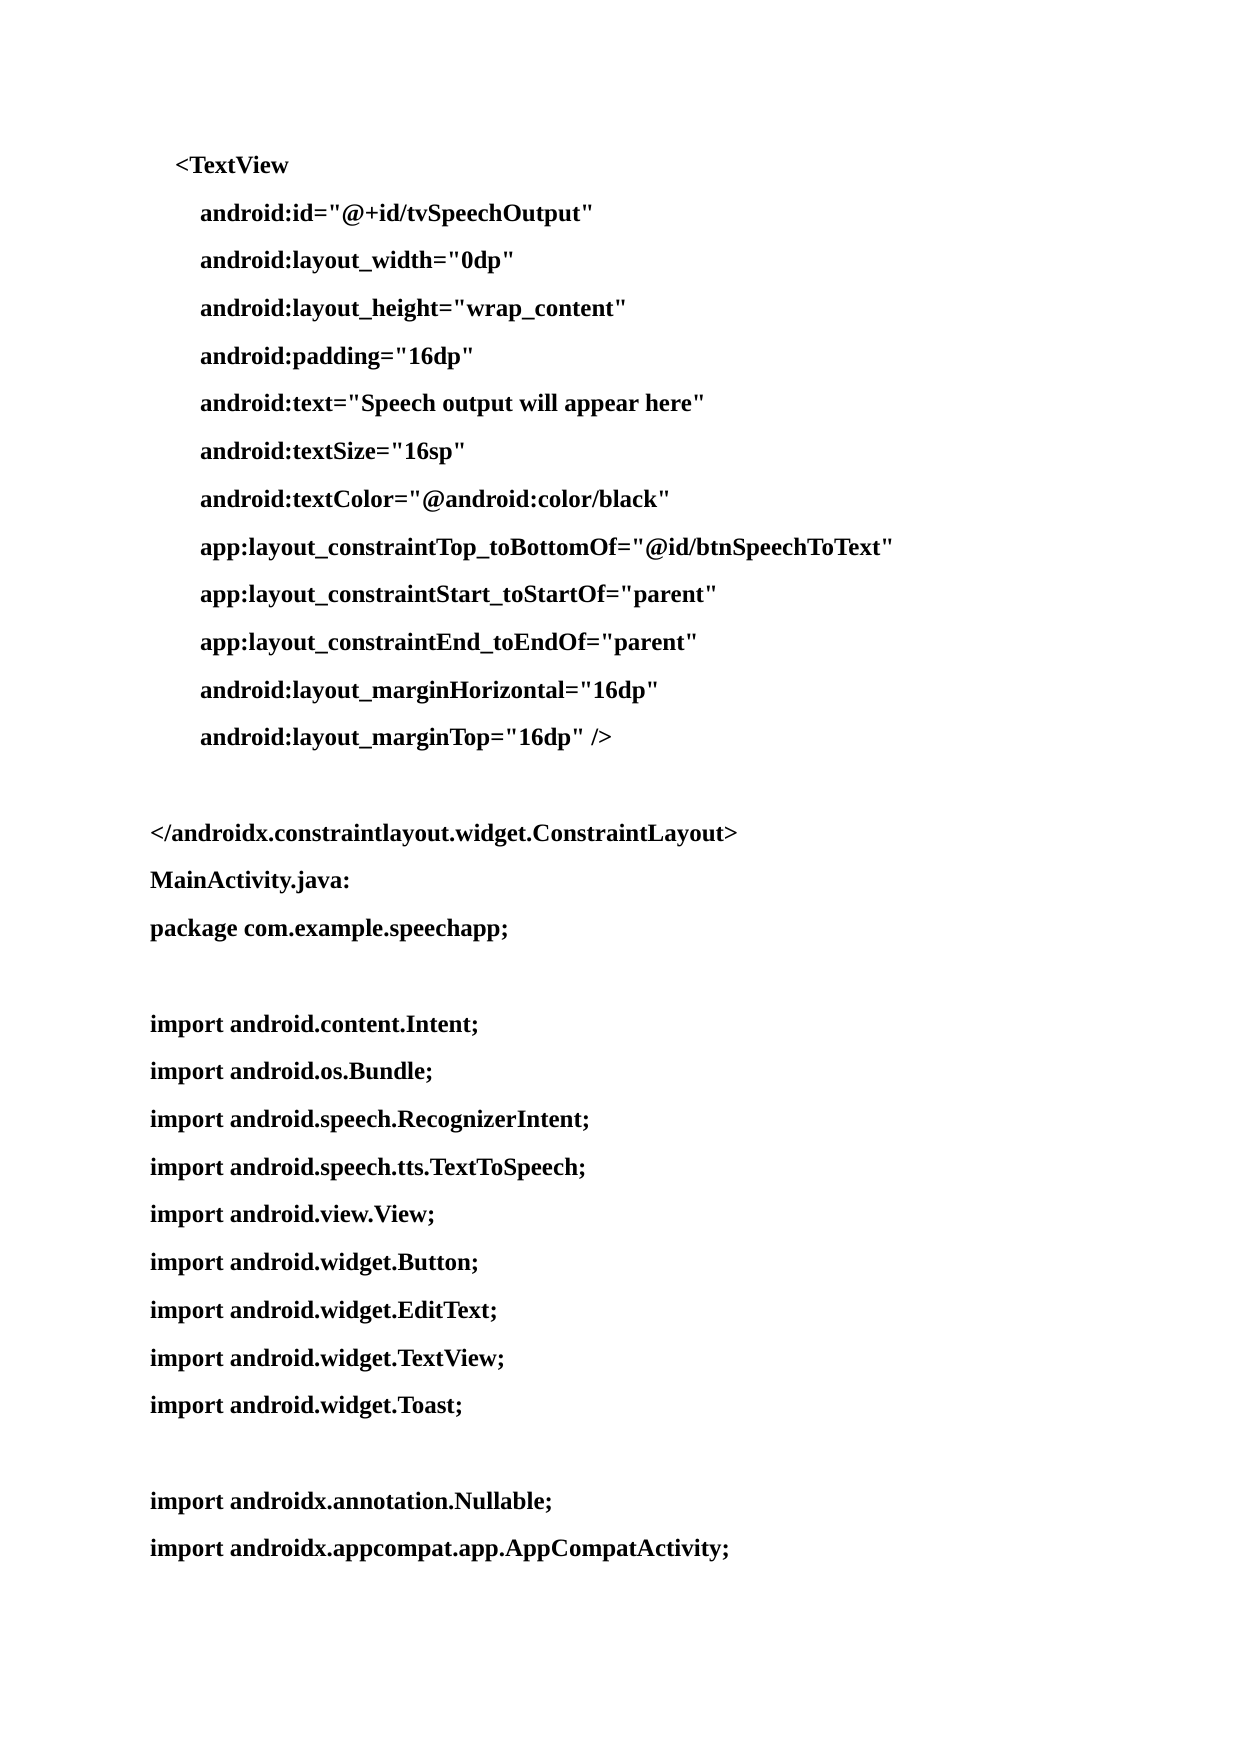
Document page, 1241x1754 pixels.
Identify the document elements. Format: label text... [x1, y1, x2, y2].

text MainActivity.java: [150, 866, 1090, 894]
text import android.widget.Button; [150, 1247, 1090, 1276]
text <TextView [150, 150, 1090, 179]
text import android.speech.RecognizerIntent; [150, 1104, 1090, 1133]
text android:textColor="@android:color/black" [150, 484, 1090, 513]
text android:layout_width="0dp" [150, 245, 1090, 274]
text import android.speech.tts.TextToSpeech; [150, 1152, 1090, 1181]
text android:id="@+id/tvSpeechOutput" [150, 198, 1090, 226]
text app:layout_constraintTop_toBottomOf="@id/btnSpeechToText" [150, 532, 1090, 560]
text app:layout_constraintStart_toStartOf="parent" [150, 579, 1090, 608]
text import androidx.appcompat.app.AppCompatActivity; [150, 1533, 1090, 1562]
text android:layout_marginTop="16dp" /> [150, 722, 1090, 751]
text import android.widget.TextView; [150, 1343, 1090, 1371]
text import android.content.Intent; [150, 1009, 1090, 1037]
text import android.os.Bundle; [150, 1056, 1090, 1085]
text </androidx.constraintlayout.widget.ConstraintLayout> [150, 818, 1090, 847]
text android:layout_marginHorizontal="16dp" [150, 675, 1090, 703]
text import android.view.View; [150, 1199, 1090, 1228]
text import android.widget.EditText; [150, 1295, 1090, 1324]
text android:padding="16dp" [150, 341, 1090, 369]
text import android.widget.Toast; [150, 1390, 1090, 1419]
text android:textSize="16sp" [150, 436, 1090, 465]
text android:text="Speech output will appear here" [150, 388, 1090, 417]
text android:layout_height="wrap_content" [150, 293, 1090, 322]
text package com.example.speechapp; [150, 913, 1090, 942]
text app:layout_constraintEnd_toEndOf="parent" [150, 627, 1090, 656]
text import androidx.annotation.Nullable; [150, 1486, 1090, 1514]
